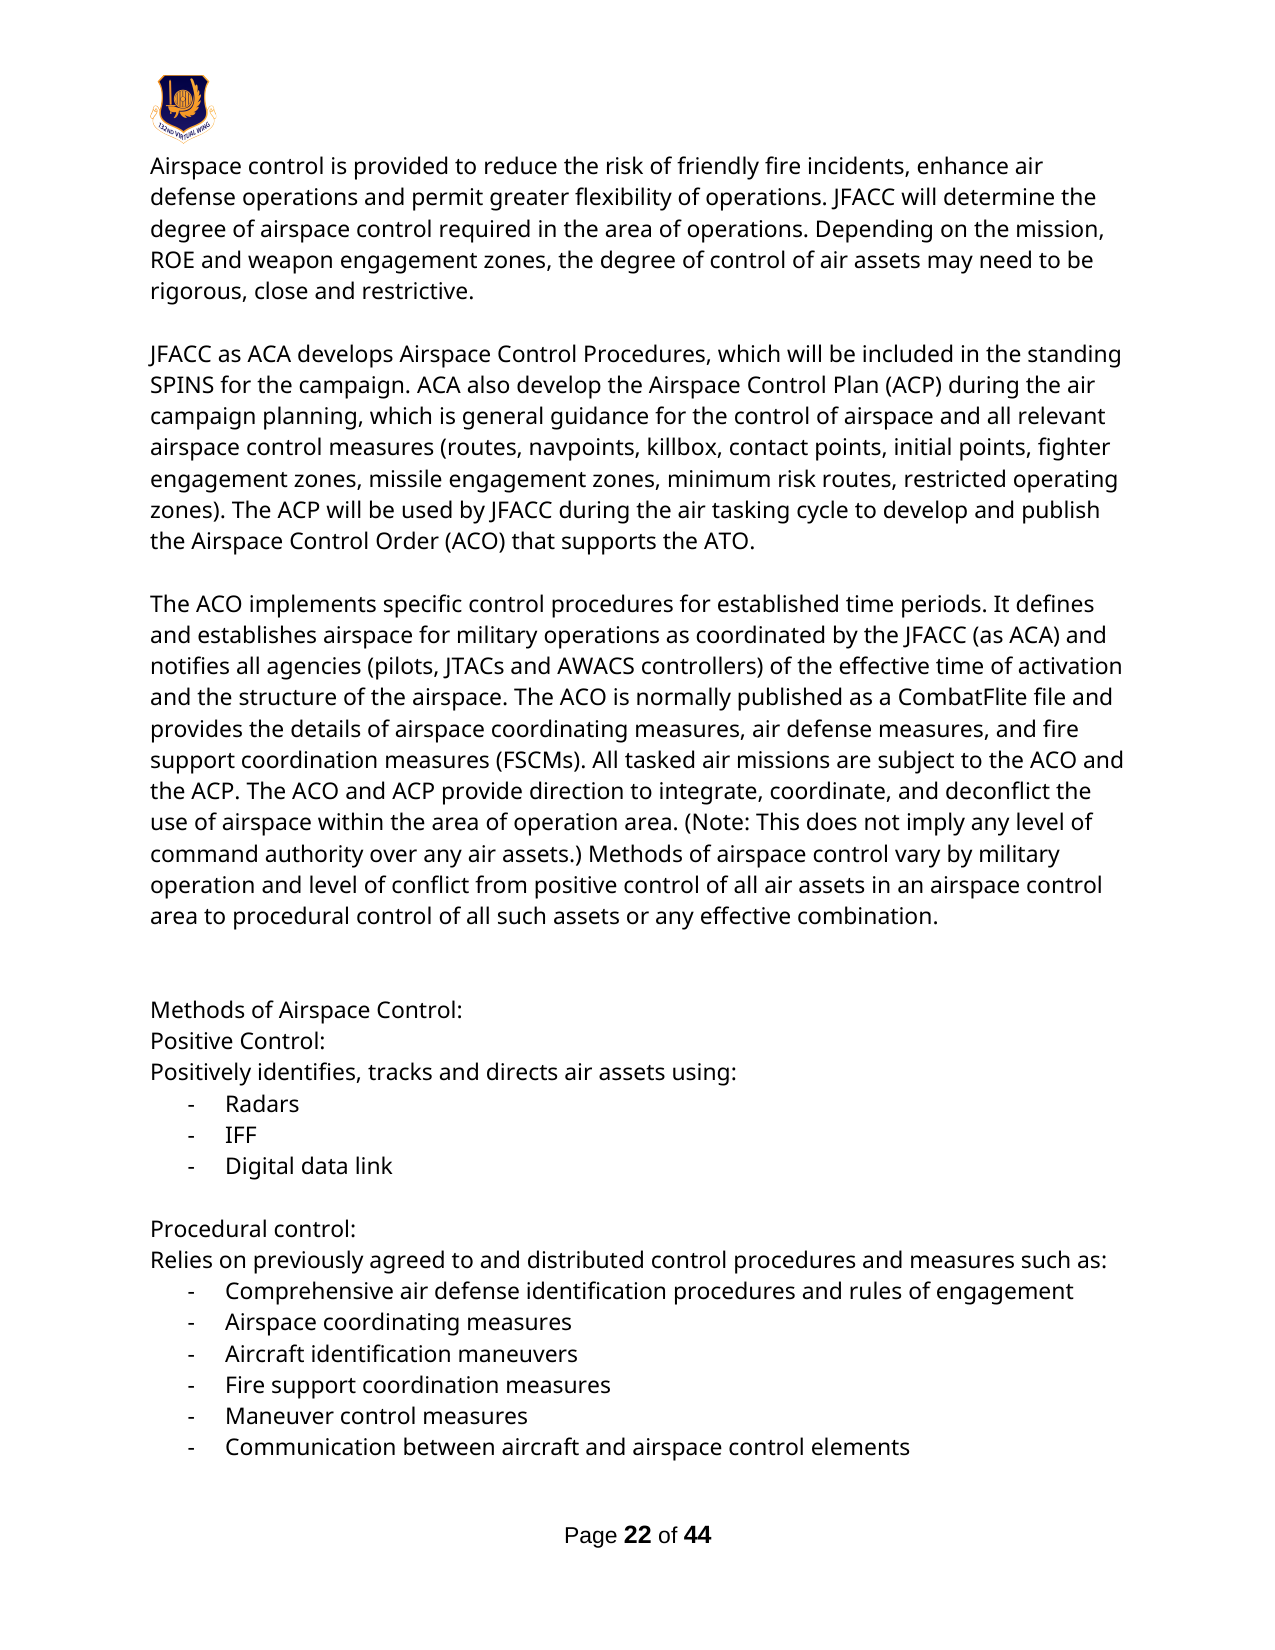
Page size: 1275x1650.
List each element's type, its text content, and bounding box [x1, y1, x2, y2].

list Maneuver control measures [187, 1400, 1125, 1431]
text JFACC as ACA develops Airspace Control Procedures, which will be included in the standing SPINS for the campaign. ACA also develop the Airspace Control Plan (ACP) during the air campaign planning, which is general guidance for the control of airspace and all relevant airspace control measures (routes, navpoints, killbox, contact points, initial points, fighter engagement zones, missile engagement zones, minimum risk routes, restricted operating zones). The ACP will be used by JFACC during the air tasking cycle to develop and publish the Airspace Control Order (ACO) that supports the ATO. [150, 337, 1125, 556]
list Airspace coordinating measures [187, 1306, 1125, 1337]
list Communication between aircraft and airspace control elements [187, 1431, 1125, 1462]
text Positive Control: [150, 1025, 1125, 1056]
list Aircraft identification maneuvers [187, 1337, 1125, 1369]
text The ACO implements specific control procedures for established time periods. It defines and establishes airspace for military operations as coordinated by the JFACC (as ACA) and notifies all agencies (pilots, JTACs and AWACS controllers) of the effective time of activation and the structure of the airspace. The ACO is normally published as a CombatFlite file and provides the details of airspace coordinating measures, air defense measures, and fire support coordination measures (FSCMs). All tasked air missions are subject to the ACO and the ACP. The ACO and ACP provide direction to integrate, coordinate, and deconflict the use of airspace within the area of operation area. (Note: This does not imply any level of command authority over any air assets.) Methods of airspace control vary by military operation and level of conflict from positive control of all air assets in an airspace control area to procedural control of all such assets or any effective combination. [150, 587, 1125, 931]
text Airspace control is provided to reduce the risk of friendly fire incidents, enhance air defense operations and permit greater flexibility of operations. JFACC will determine the degree of airspace control required in the area of operations. Depending on the mission, ROE and weapon engagement zones, the degree of control of air assets may need to be rigorous, close and restrictive. [150, 150, 1125, 306]
list IFF [187, 1119, 1125, 1150]
list Fire support coordination measures [187, 1369, 1125, 1400]
picture [150, 75, 217, 144]
list Comprehensive air defense identification procedures and rules of engagement [187, 1275, 1125, 1306]
text Methods of Airspace Control: [150, 994, 1125, 1025]
list Radars [187, 1087, 1125, 1119]
text Positively identifies, tracks and directs air assets using: [150, 1056, 1125, 1087]
text Procedural control: [150, 1212, 1125, 1244]
list Digital data link [187, 1150, 1125, 1181]
text Relies on previously agreed to and distributed control procedures and measures such as: [150, 1244, 1125, 1275]
